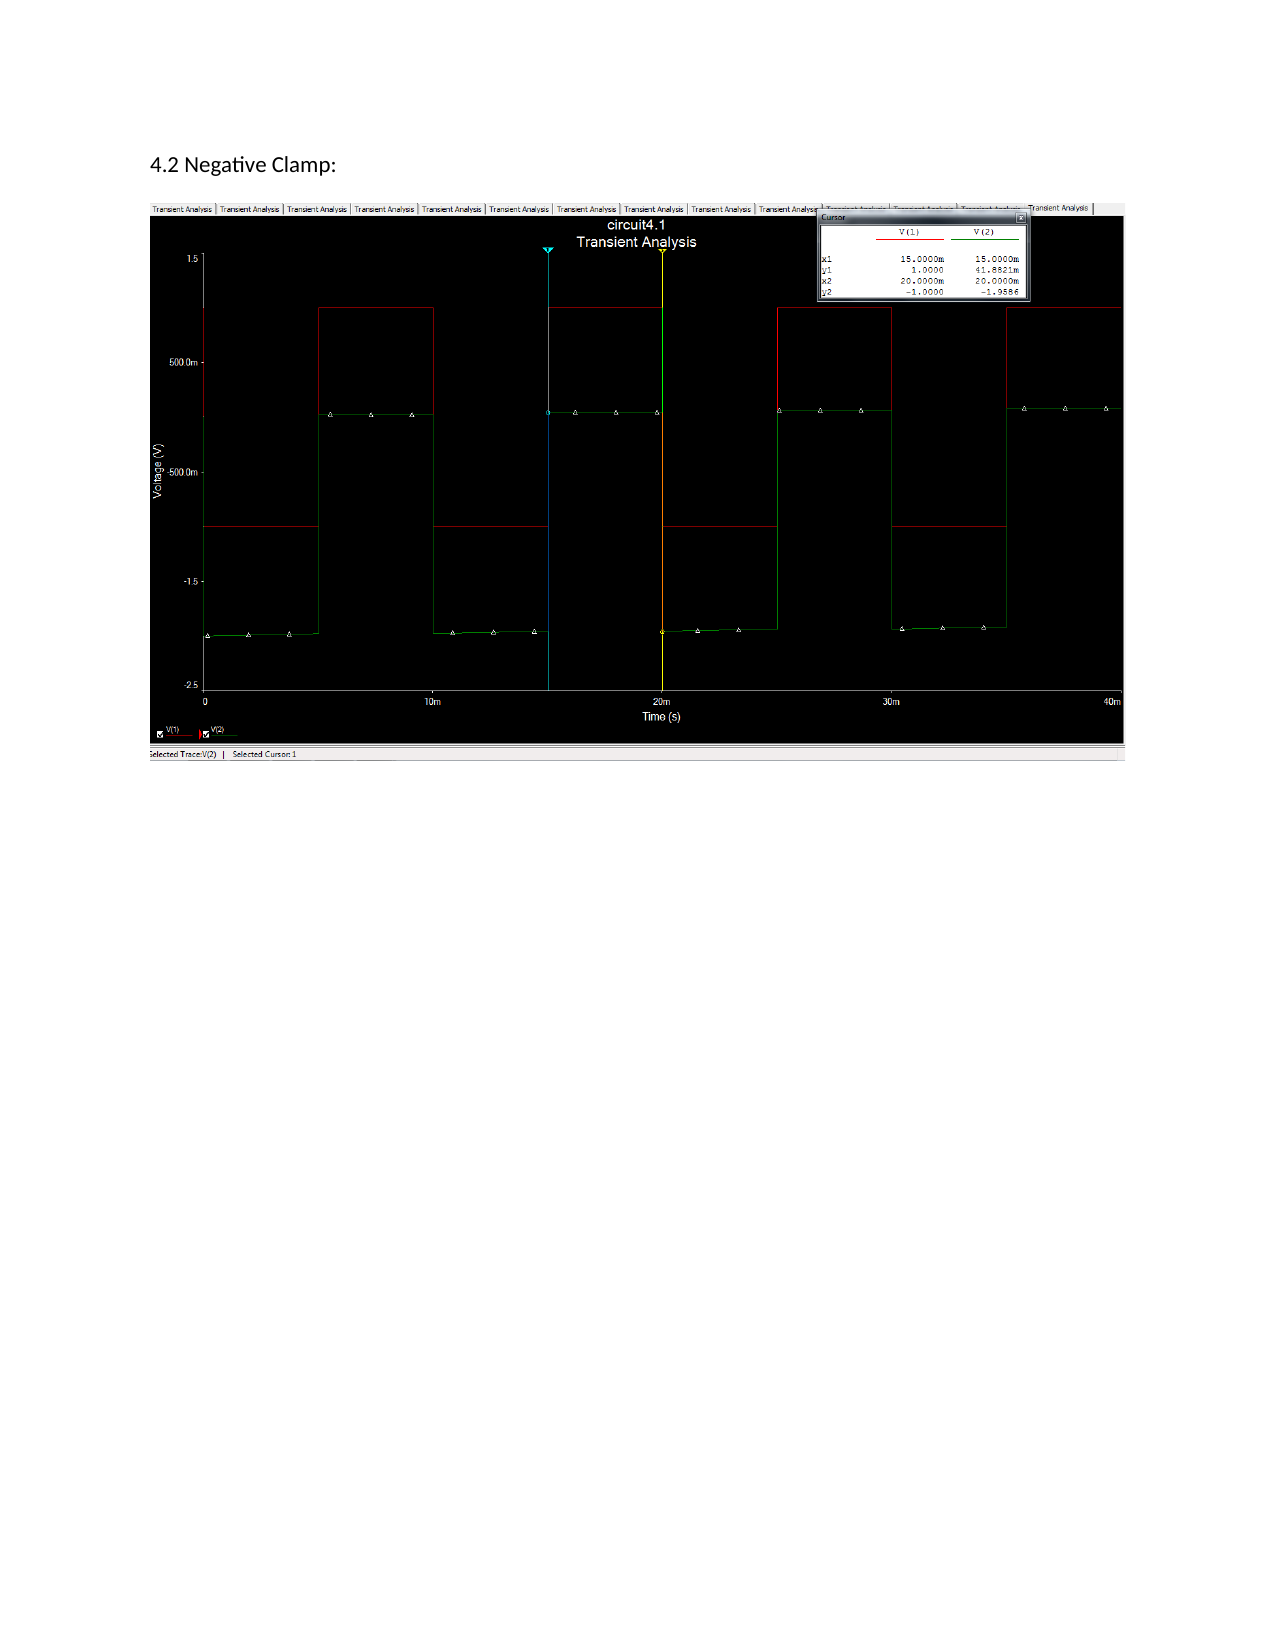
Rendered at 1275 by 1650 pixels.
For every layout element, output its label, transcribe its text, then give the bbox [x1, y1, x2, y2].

picture [150, 203, 1125, 761]
text 4.2 Negative Clamp: [150, 150, 1125, 178]
